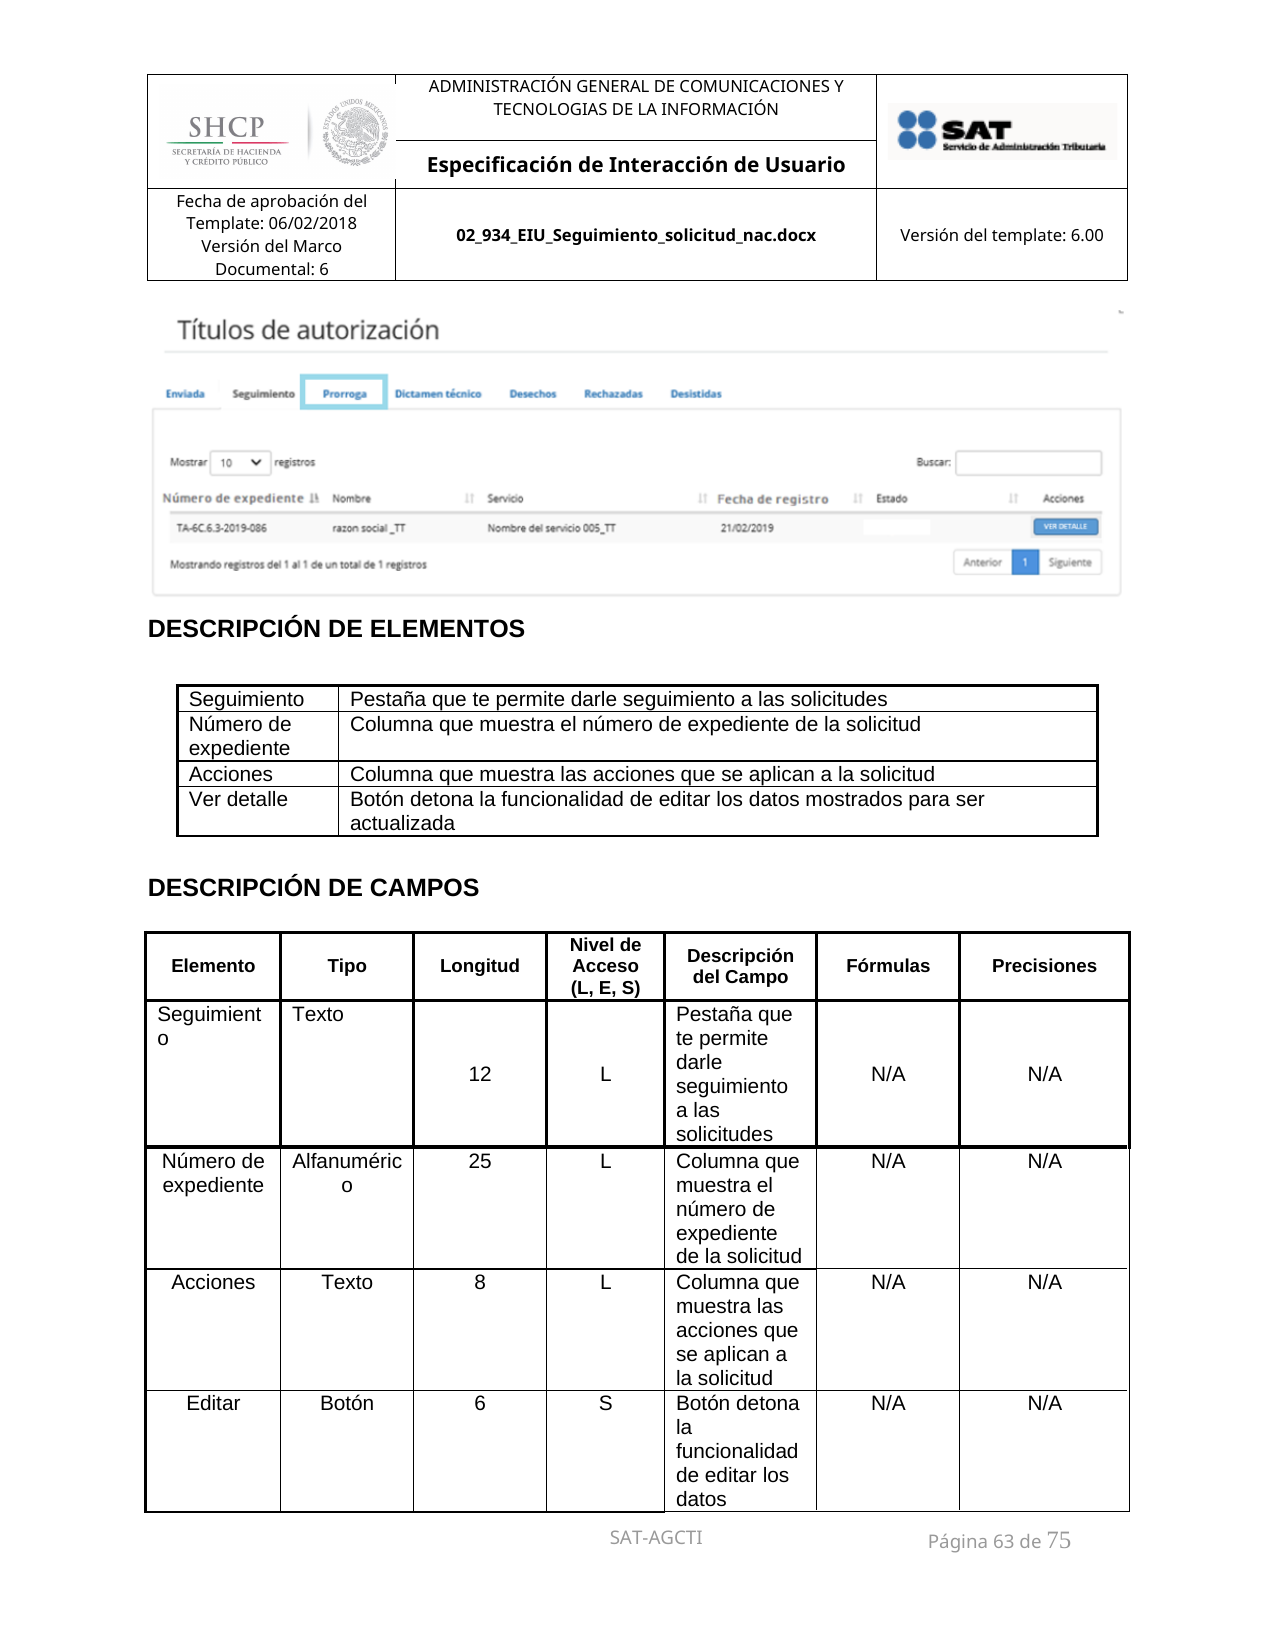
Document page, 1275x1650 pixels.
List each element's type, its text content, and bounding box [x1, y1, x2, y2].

table_cell 6 [414, 1391, 546, 1511]
table_cell Texto [282, 1002, 412, 1145]
subtitle Descripción de Campos [148, 873, 1127, 902]
table_cell N/A [960, 1390, 1129, 1511]
table_header Fórmulas [818, 934, 958, 998]
table_header Elemento [147, 934, 279, 998]
picture [158, 84, 396, 179]
table_header Tipo [282, 934, 412, 998]
table_cell Botón detona la funcionalidad de editar los datos mostrados para ser actualizada [339, 787, 1096, 835]
table_header Precisiones [961, 934, 1128, 998]
table_cell 12 [415, 1002, 545, 1145]
table_cell L [547, 1149, 664, 1268]
table_cell N/A [817, 1149, 959, 1268]
table_cell N/A [817, 1269, 959, 1389]
table_cell Botón [281, 1391, 413, 1511]
table_cell Columna que muestra el número de expediente de la solicitud [665, 1149, 816, 1268]
table_header Nivel de Acceso (L, E, S) [548, 934, 663, 998]
table_cell N/A [816, 1391, 960, 1511]
table_cell S [547, 1391, 664, 1511]
table_header Pestaña que te permite darle seguimiento a las solicitudes [339, 687, 1096, 711]
table_cell Botón detona la funcionalidad de editar los datos mostrados para ser actualizada [665, 1391, 816, 1511]
table_cell N/A [961, 1002, 1128, 1145]
picture [147, 310, 1128, 602]
table_cell Editar [147, 1391, 280, 1511]
table_header Longitud [415, 934, 545, 998]
table_cell L [547, 1270, 664, 1389]
table_cell Acciones [179, 762, 338, 786]
table_cell Seguimiento [147, 1002, 279, 1145]
table_cell Texto [281, 1270, 413, 1389]
table_cell 8 [414, 1270, 546, 1389]
table_cell L [548, 1002, 663, 1145]
table_cell Pestaña que te permite darle seguimiento a las solicitudes [666, 1002, 815, 1145]
table_cell 25 [414, 1149, 546, 1268]
subtitle Descripción de Elementos [148, 614, 1127, 643]
table_header Seguimiento [179, 687, 338, 711]
table_cell N/A [960, 1268, 1129, 1389]
table_cell Columna que muestra las acciones que se aplican a la solicitud [339, 762, 1096, 786]
table_cell Número de expediente [147, 1149, 280, 1268]
table_header Descripción del Campo [666, 934, 815, 998]
table_cell N/A [960, 1145, 1129, 1268]
table_cell Columna que muestra las acciones que se aplican a la solicitud [665, 1270, 816, 1389]
table_cell Alfanumérico [281, 1149, 413, 1268]
table_cell N/A [818, 1002, 958, 1145]
table_cell Acciones [147, 1270, 280, 1389]
picture [887, 103, 1118, 160]
table_cell Columna que muestra el número de expediente de la solicitud [339, 712, 1096, 760]
table_cell Ver detalle [179, 787, 338, 835]
table_cell Número de expediente [179, 712, 338, 760]
